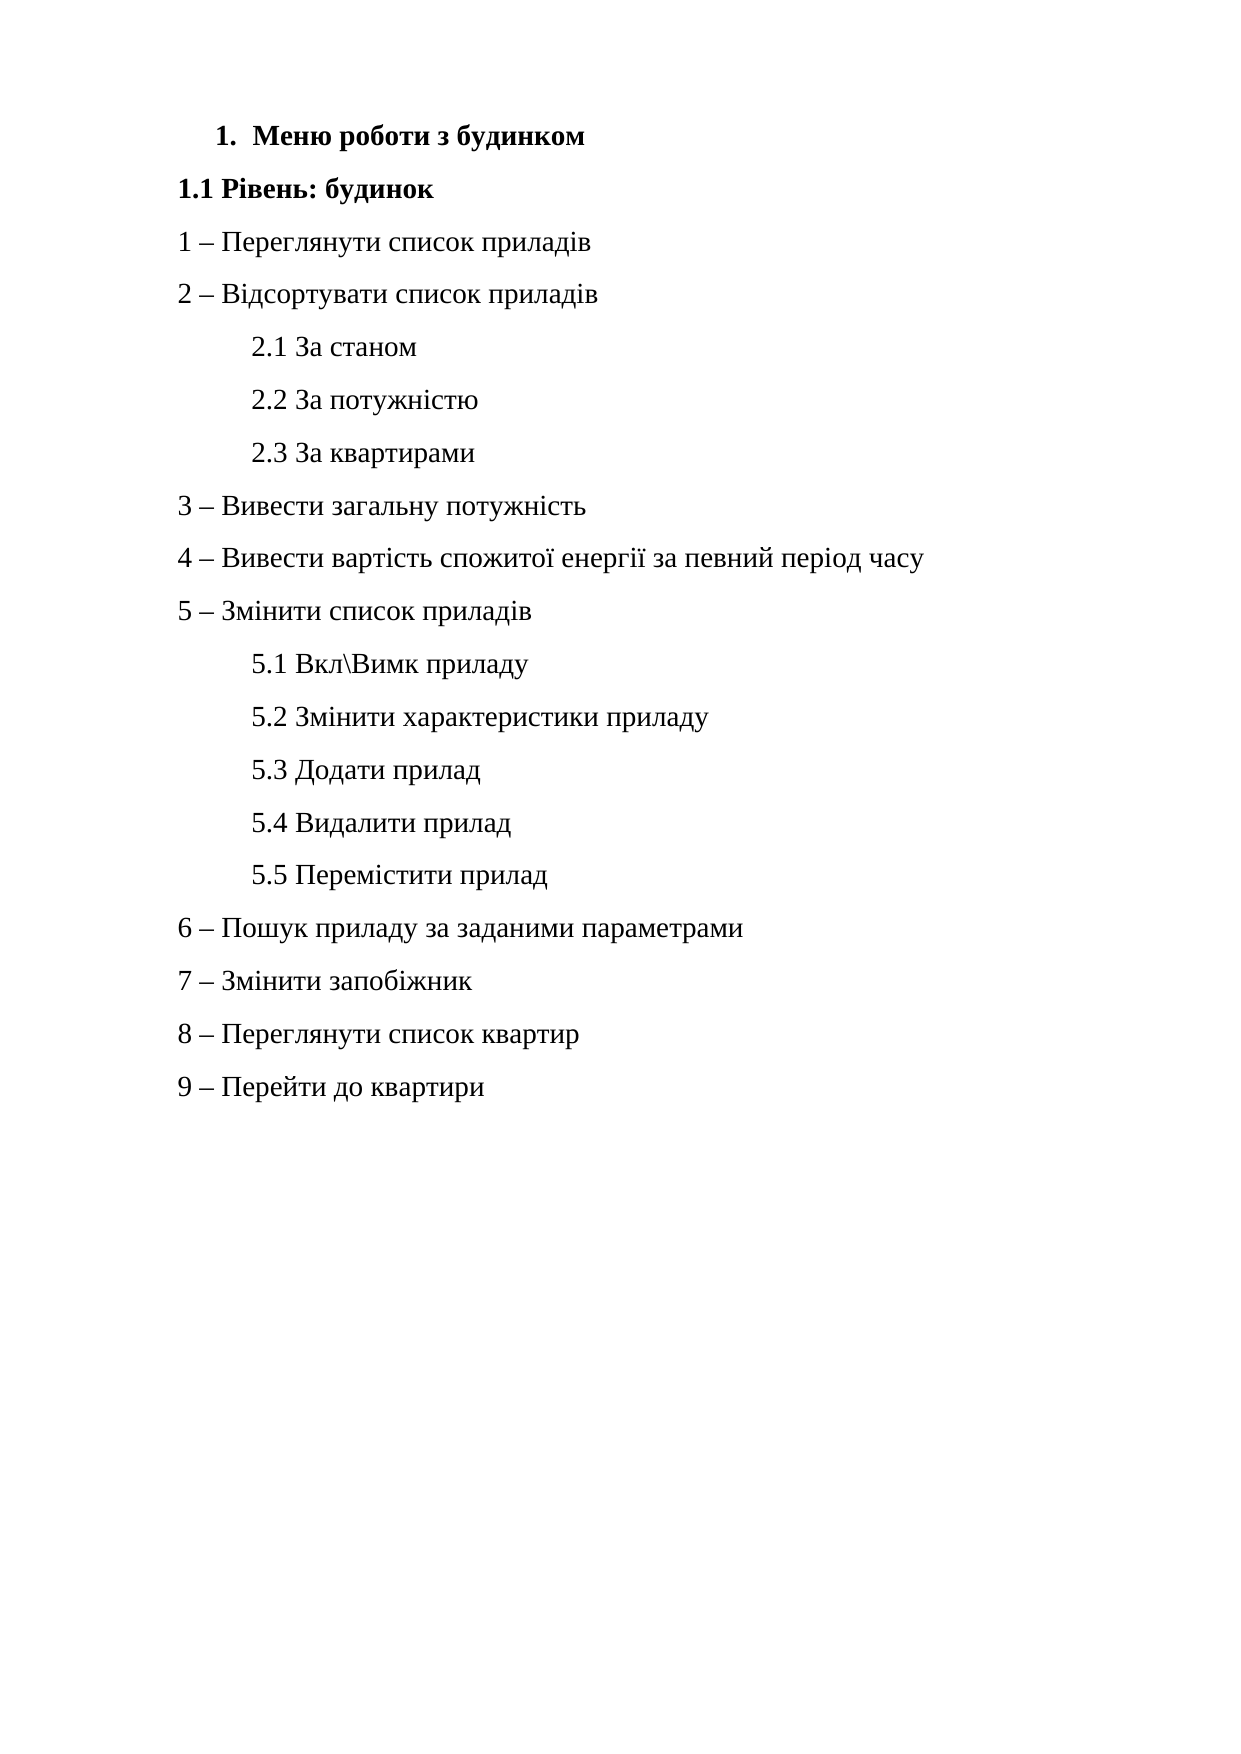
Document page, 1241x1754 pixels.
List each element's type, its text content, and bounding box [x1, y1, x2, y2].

list Меню роботи з будинком [215, 118, 1152, 152]
text 9 – Перейти до квартири [177, 1069, 1152, 1102]
text 3 – Вивести загальну потужність [177, 488, 1152, 521]
text 4 – Вивести вартість спожитої енергії за певний період часу [177, 541, 1152, 574]
text 6 – Пошук приладу за заданими параметрами [177, 910, 1152, 944]
text 7 – Змінити запобіжник [177, 963, 1152, 997]
text 5.3 Додати прилад [177, 752, 1152, 785]
text 2 – Відсортувати список приладів [177, 277, 1152, 310]
text 1 – Переглянути список приладів [177, 224, 1152, 257]
text 5.5 Перемістити прилад [177, 857, 1152, 891]
text 5.2 Змінити характеристики приладу [177, 699, 1152, 733]
text 2.1 За станом [177, 329, 1152, 363]
text 5.1 Вкл\Вимк приладу [177, 646, 1152, 680]
text 8 – Переглянути список квартир [177, 1016, 1152, 1049]
text 2.2 За потужністю [177, 382, 1152, 416]
text 5 – Змінити список приладів [177, 593, 1152, 627]
text 5.4 Видалити прилад [177, 805, 1152, 838]
text 1.1 Рівень: будинок [177, 171, 1152, 204]
text 2.3 За квартирами [177, 435, 1152, 468]
